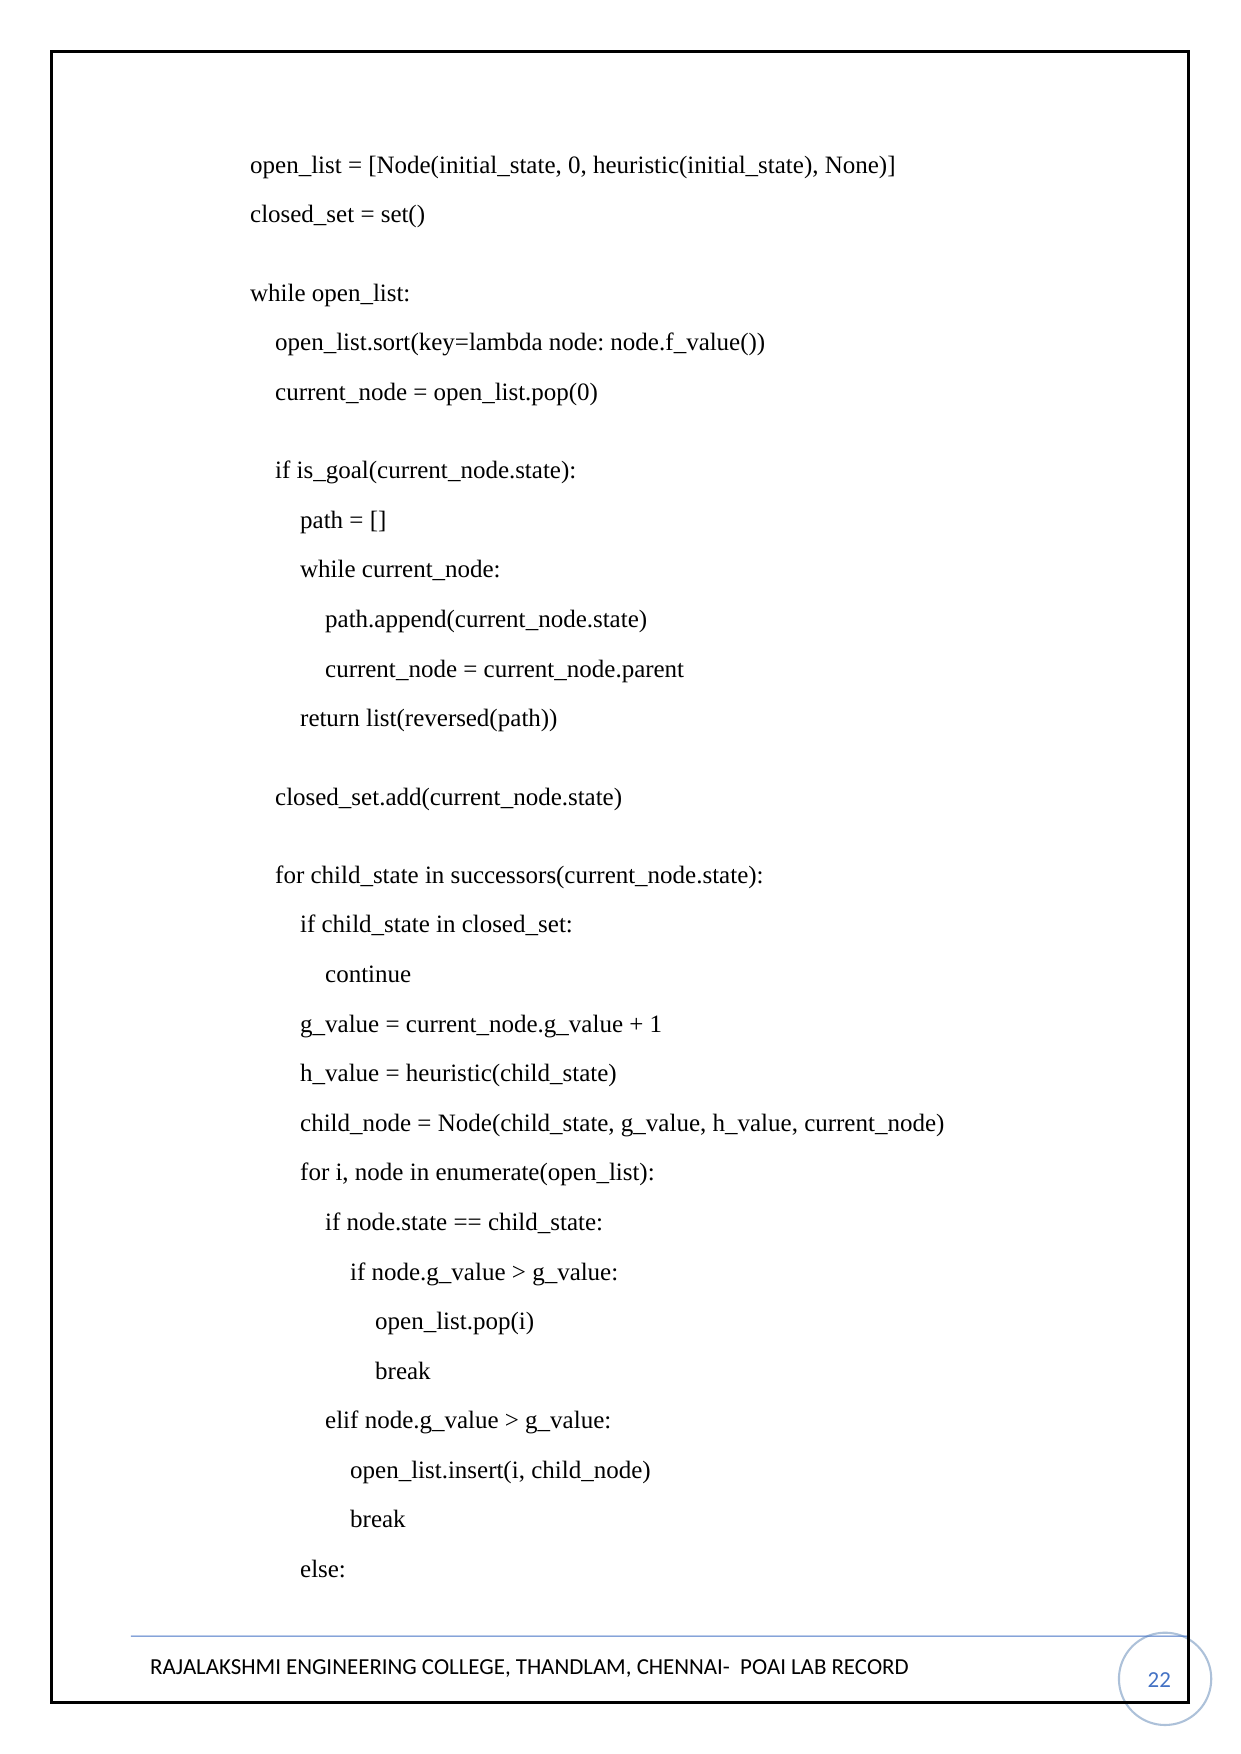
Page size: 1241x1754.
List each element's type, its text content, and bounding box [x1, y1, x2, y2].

text h_value = heuristic(child_state) [150, 1058, 1090, 1087]
text g_value = current_node.g_value + 1 [150, 1009, 1090, 1037]
text if node.state == child_state: [150, 1207, 1090, 1236]
text break [150, 1356, 1090, 1384]
text path.append(current_node.state) [150, 604, 1090, 633]
text if is_goal(current_node.state): [150, 455, 1090, 484]
text while open_list: [150, 278, 1090, 307]
text while current_node: [150, 554, 1090, 583]
text return list(reversed(path)) [150, 703, 1090, 732]
text open_list.sort(key=lambda node: node.f_value()) [150, 327, 1090, 356]
text break [150, 1504, 1090, 1533]
text current_node = open_list.pop(0) [150, 377, 1090, 406]
text closed_set.add(current_node.state) [150, 782, 1090, 810]
text for child_state in successors(current_node.state): [150, 860, 1090, 889]
text continue [150, 959, 1090, 988]
text closed_set = set() [150, 199, 1090, 228]
text if child_state in closed_set: [150, 909, 1090, 938]
text if node.g_value > g_value: [150, 1257, 1090, 1285]
text else: [150, 1554, 1090, 1583]
text child_node = Node(child_state, g_value, h_value, current_node) [150, 1108, 1090, 1137]
text current_node = current_node.parent [150, 654, 1090, 682]
text open_list.pop(i) [150, 1306, 1090, 1335]
text for i, node in enumerate(open_list): [150, 1157, 1090, 1186]
text open_list = [Node(initial_state, 0, heuristic(initial_state), None)] [150, 150, 1090, 179]
text elif node.g_value > g_value: [150, 1405, 1090, 1434]
text open_list.insert(i, child_node) [150, 1455, 1090, 1484]
text path = [] [150, 505, 1090, 534]
